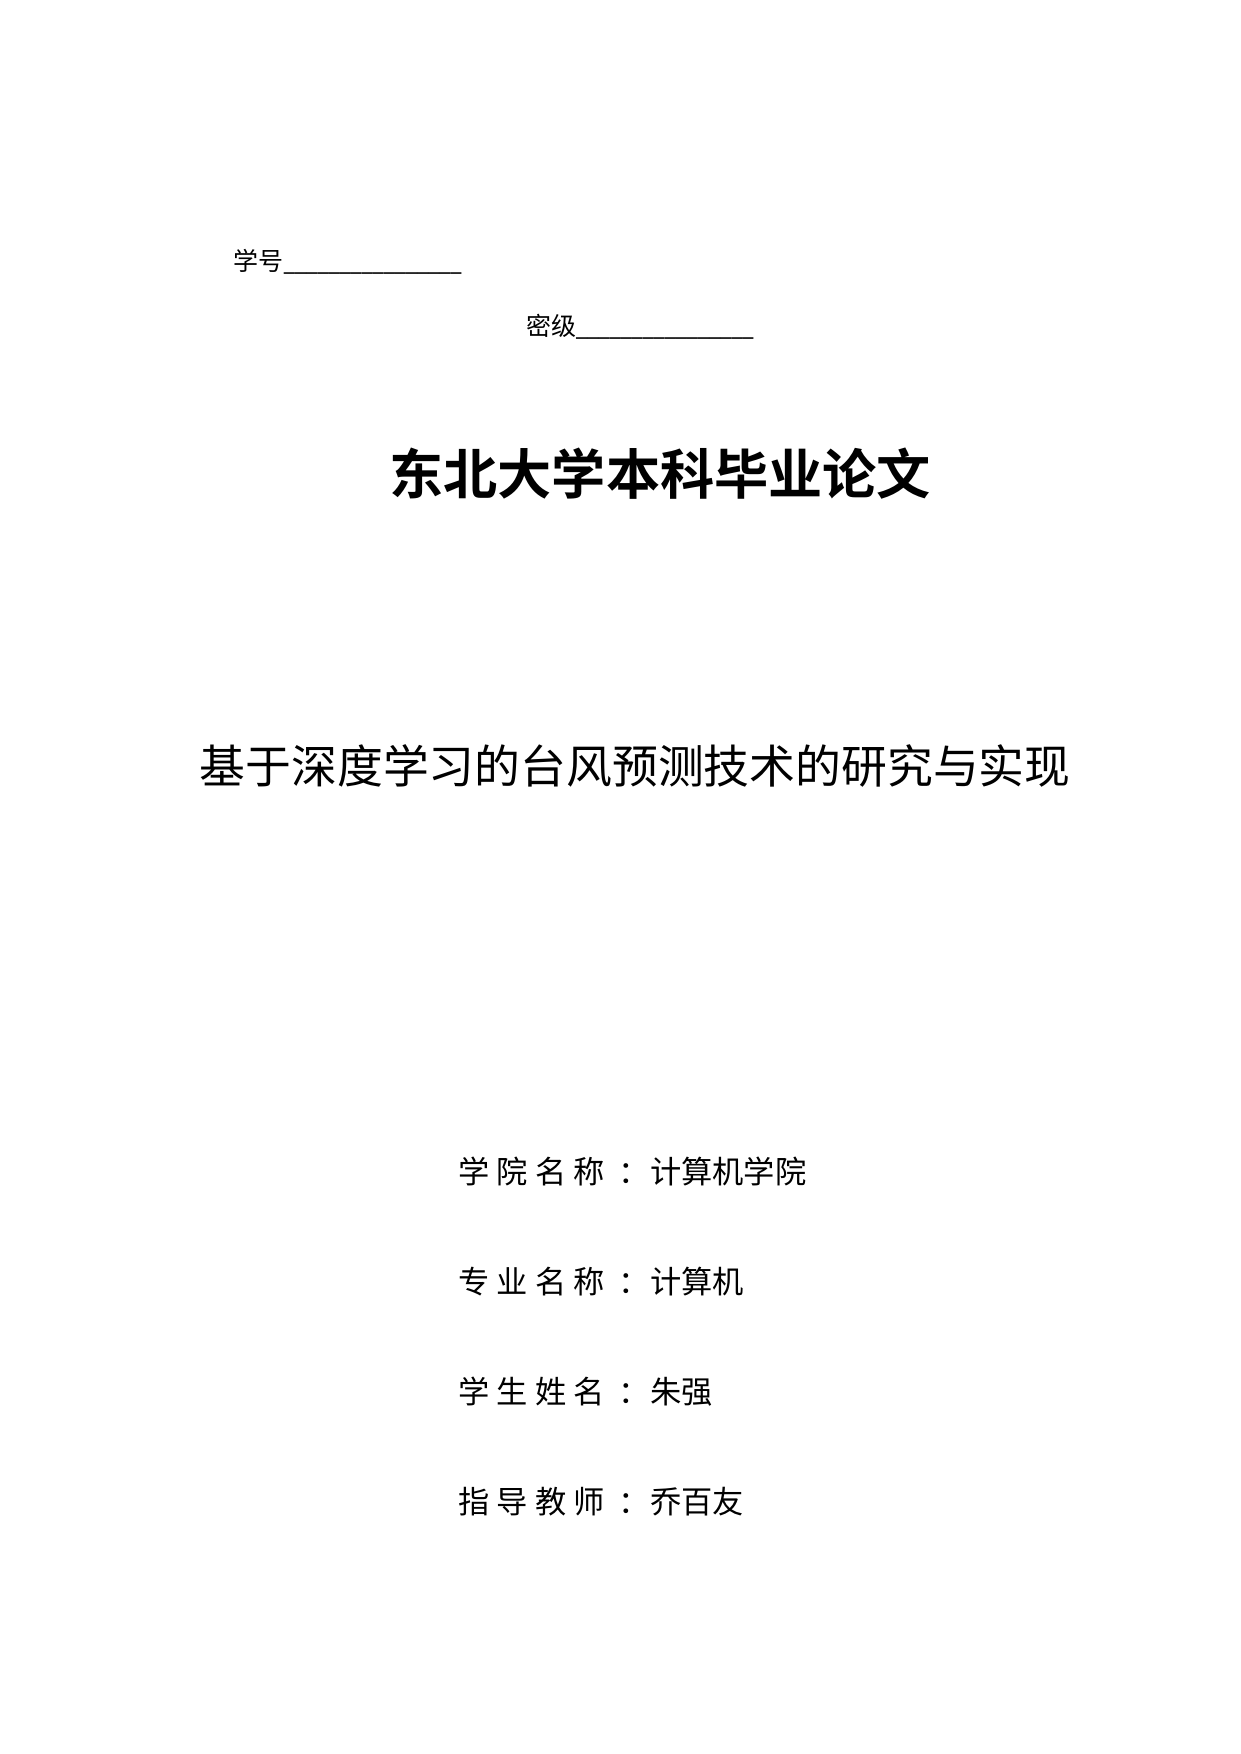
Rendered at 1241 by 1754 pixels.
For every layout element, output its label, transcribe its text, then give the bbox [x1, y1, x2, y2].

text 指 导 教 师 ：乔百友 [177, 1468, 1092, 1533]
text 东北大学本科毕业论文 [227, 422, 1092, 519]
text 学号________________ [227, 227, 1092, 292]
text 专 业 名 称 ：计算机 [177, 1247, 1092, 1312]
text 基于深度学习的台风预测技术的研究与实现 [177, 714, 1092, 812]
text 学 生 姓 名 ：朱强 [177, 1357, 1092, 1422]
text 学 院 名 称 ：计算机学院 [177, 1137, 1092, 1202]
text 密级________________ [227, 292, 1092, 357]
